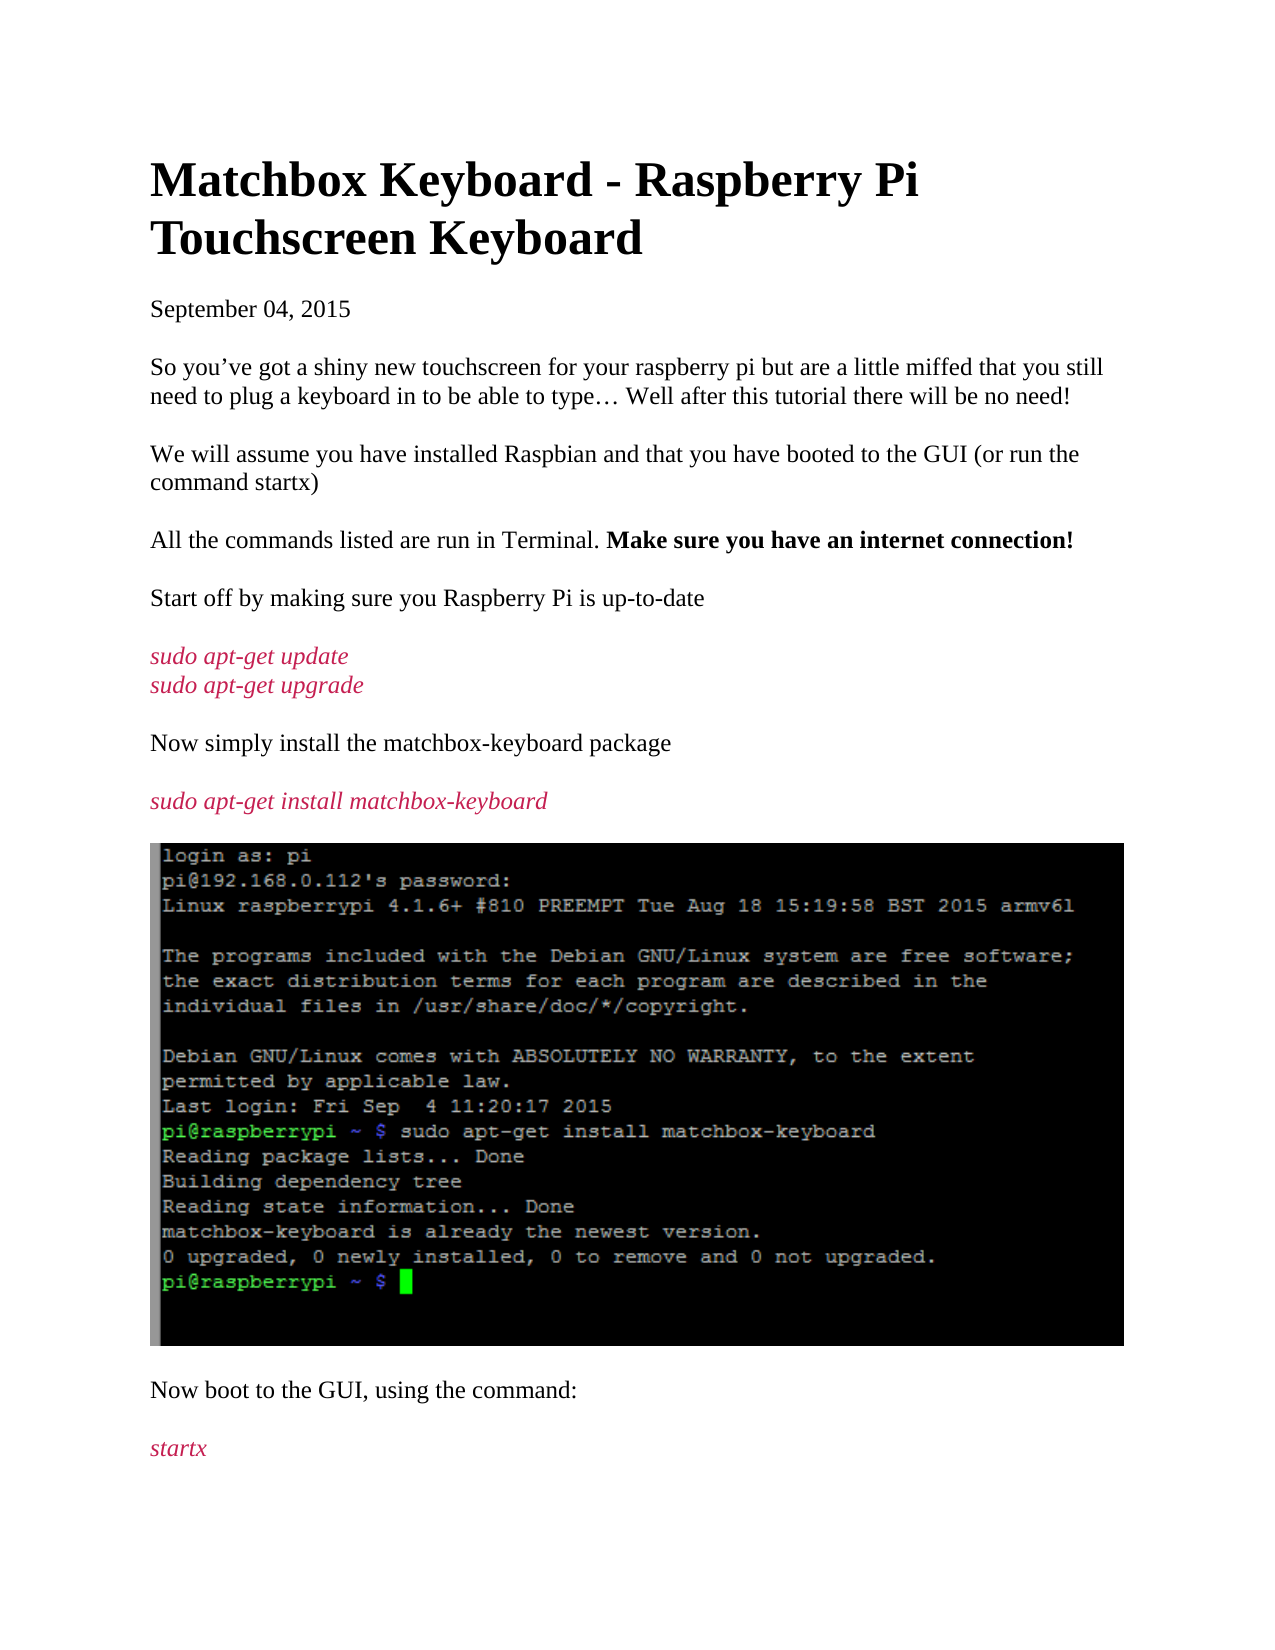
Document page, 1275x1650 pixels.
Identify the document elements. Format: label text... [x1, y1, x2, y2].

text Start off by making sure you Raspberry Pi is up-to-date [150, 583, 1125, 612]
text sudo apt-get update sudo apt-get upgrade [150, 641, 1125, 699]
text sudo apt-get install matchbox-keyboard [150, 786, 1125, 814]
picture [150, 843, 1124, 1346]
text We will assume you have installed Raspbian and that you have booted to the GUI (or run the command startx) [150, 439, 1125, 496]
text startx [150, 1433, 1125, 1462]
text Now boot to the GUI, using the command: [150, 1375, 1125, 1404]
text So you’ve got a shiny new touchscreen for your raspberry pi but are a little miffed that you still need to plug a keyboard in to be able to type… Well after this tutorial there will be no need! [150, 352, 1125, 409]
text September 04, 2015 [150, 294, 1125, 323]
text All the commands listed are run in Terminal. Make sure you have an internet connection! [150, 525, 1125, 554]
text Now simply install the matchbox-keyboard package [150, 728, 1125, 757]
text Matchbox Keyboard - Raspberry Pi Touchscreen Keyboard [150, 150, 1125, 265]
